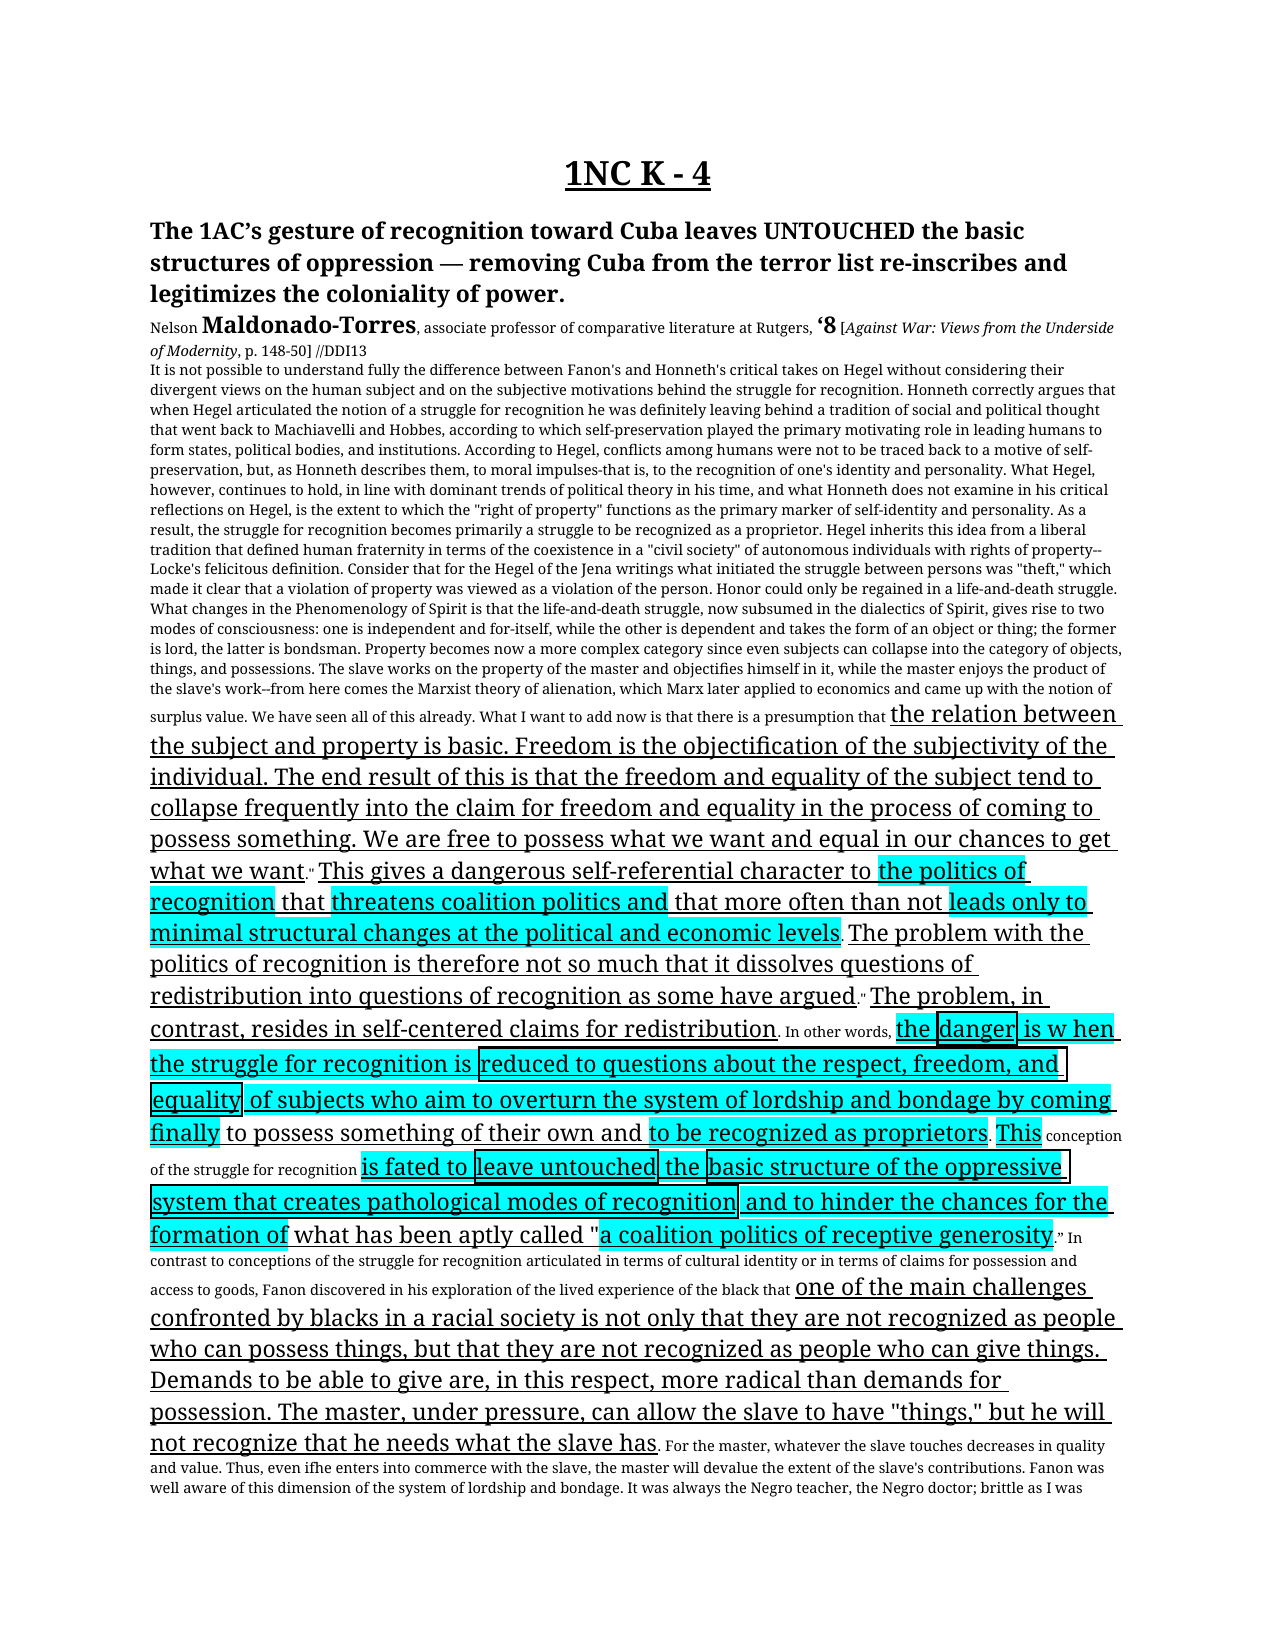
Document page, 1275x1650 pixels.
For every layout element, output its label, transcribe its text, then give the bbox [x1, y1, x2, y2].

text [150, 360, 1125, 1498]
text Nelson Maldonado-Torres, associate professor of comparative literature at Rutgers, ‘8 [Against War: Views from the Underside of Modernity, p. 148-50] //DDI13 [150, 309, 1125, 360]
subtitle The 1AC’s gesture of recognition toward Cuba leaves UNTOUCHED the basic structures of oppression — removing Cuba from the terror list re-inscribes and legitimizes the coloniality of power. [150, 215, 1125, 309]
subtitle 1nc k - 4 [150, 150, 1125, 195]
